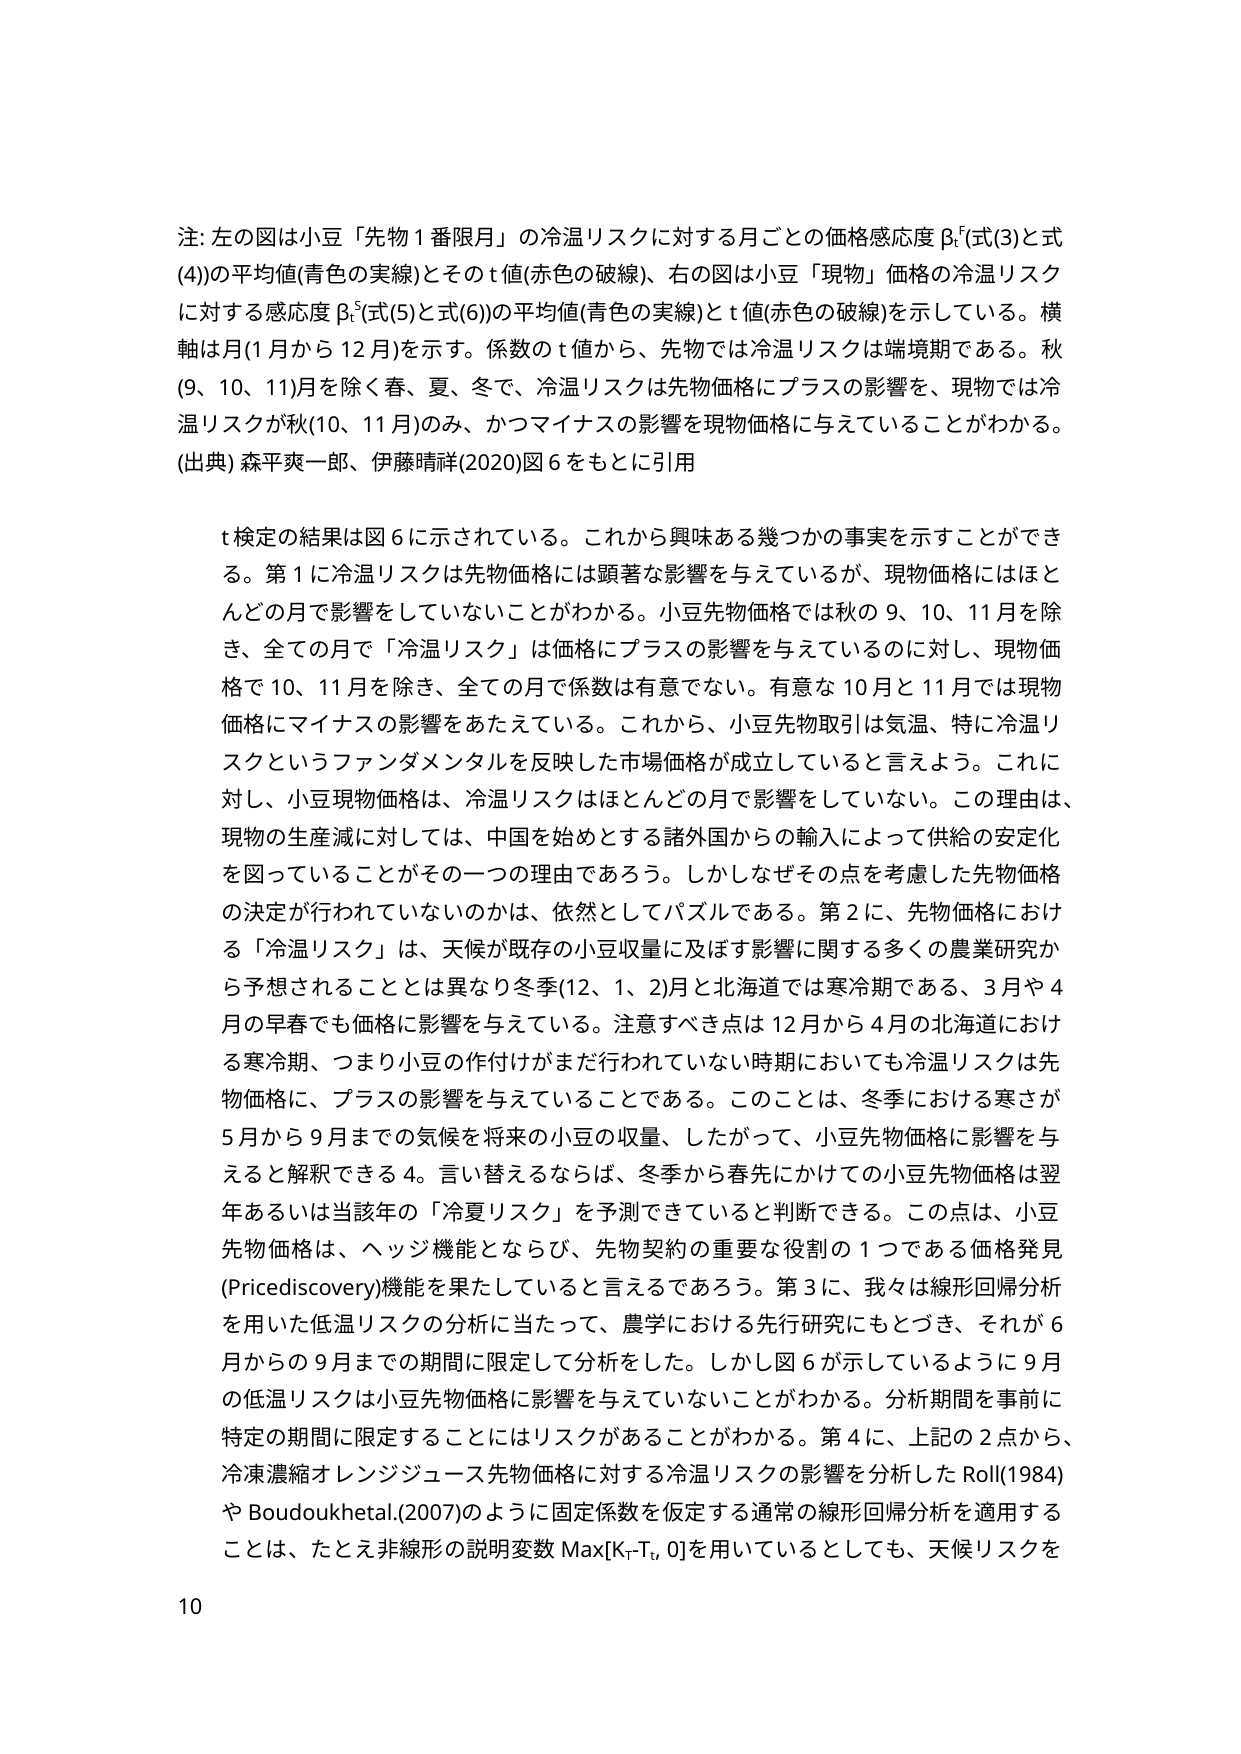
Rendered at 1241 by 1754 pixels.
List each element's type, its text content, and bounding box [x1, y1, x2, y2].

text 注: 左の図は小豆「先物1番限月」の冷温リスクに対する月ごとの価格感応度βtF(式(3)と式(4))の平均値(青色の実線)とそのt値(赤色の破線)、右の図は小豆「現物」価格の冷温リスクに対する感応度βtS(式(5)と式(6))の平均値(青色の実線)とt値(赤色の破線)を示している。横軸は月(1月から12月)を示す。係数のt値から、先物では冷温リスクは端境期である。秋(9、10、11)月を除く春、夏、冬で、冷温リスクは先物価格にプラスの影響を、現物では冷温リスクが秋(10、11月)のみ、かつマイナスの影響を現物価格に与えていることがわかる。 [177, 217, 1063, 442]
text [221, 517, 1063, 1567]
text (出典) 森平爽一郎、伊藤晴祥(2020)図6をもとに引用 [177, 442, 1063, 479]
